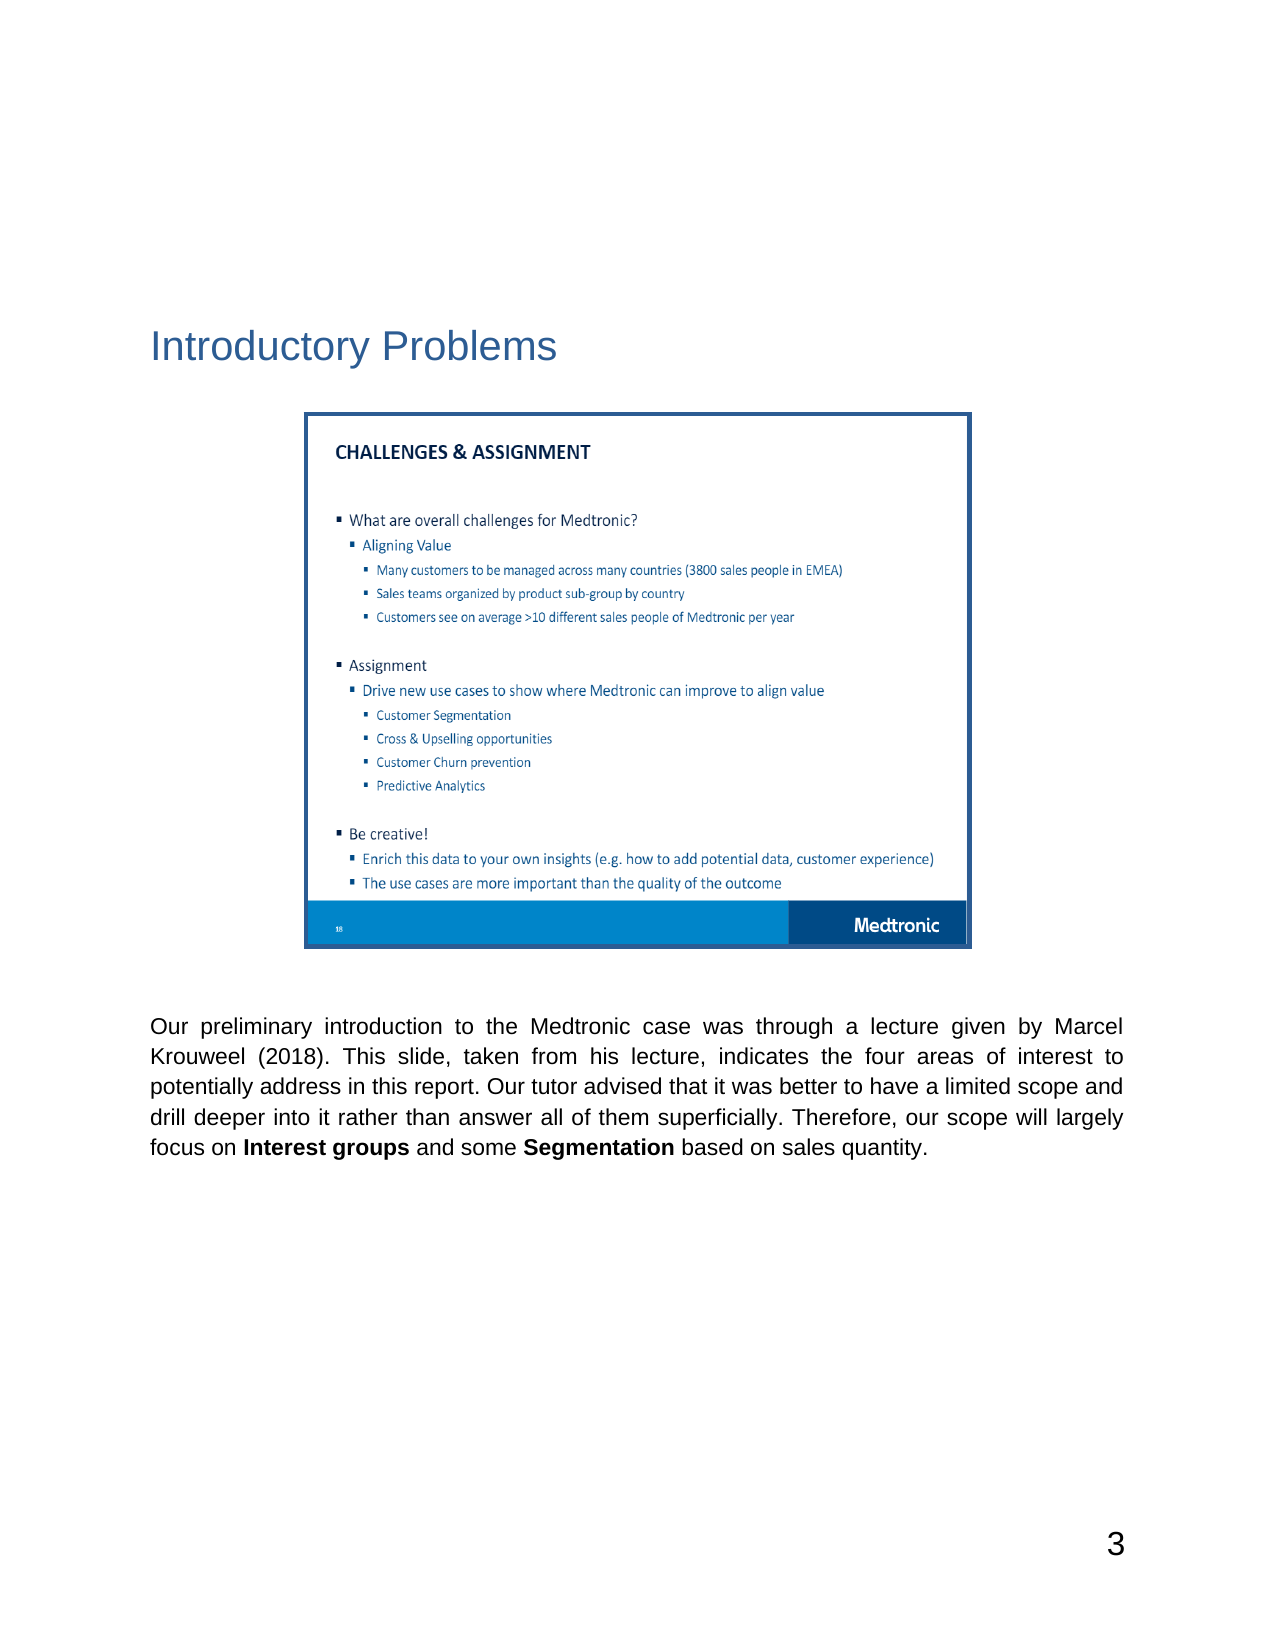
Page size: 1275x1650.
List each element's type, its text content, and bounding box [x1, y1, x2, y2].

picture [308, 416, 967, 944]
subtitle Introductory Problems [150, 321, 1125, 369]
text Our preliminary introduction to the Medtronic case was through a lecture given by Marcel Krouweel (2018). This slide, taken from his lecture, indicates the four areas of interest to potentially address in this report. Our tutor advised that it was better to have a limited scope and drill deeper into it rather than answer all of them superficially. Therefore, our scope will largely focus on Interest groups and some Segmentation based on sales quantity. [150, 1013, 1125, 1160]
